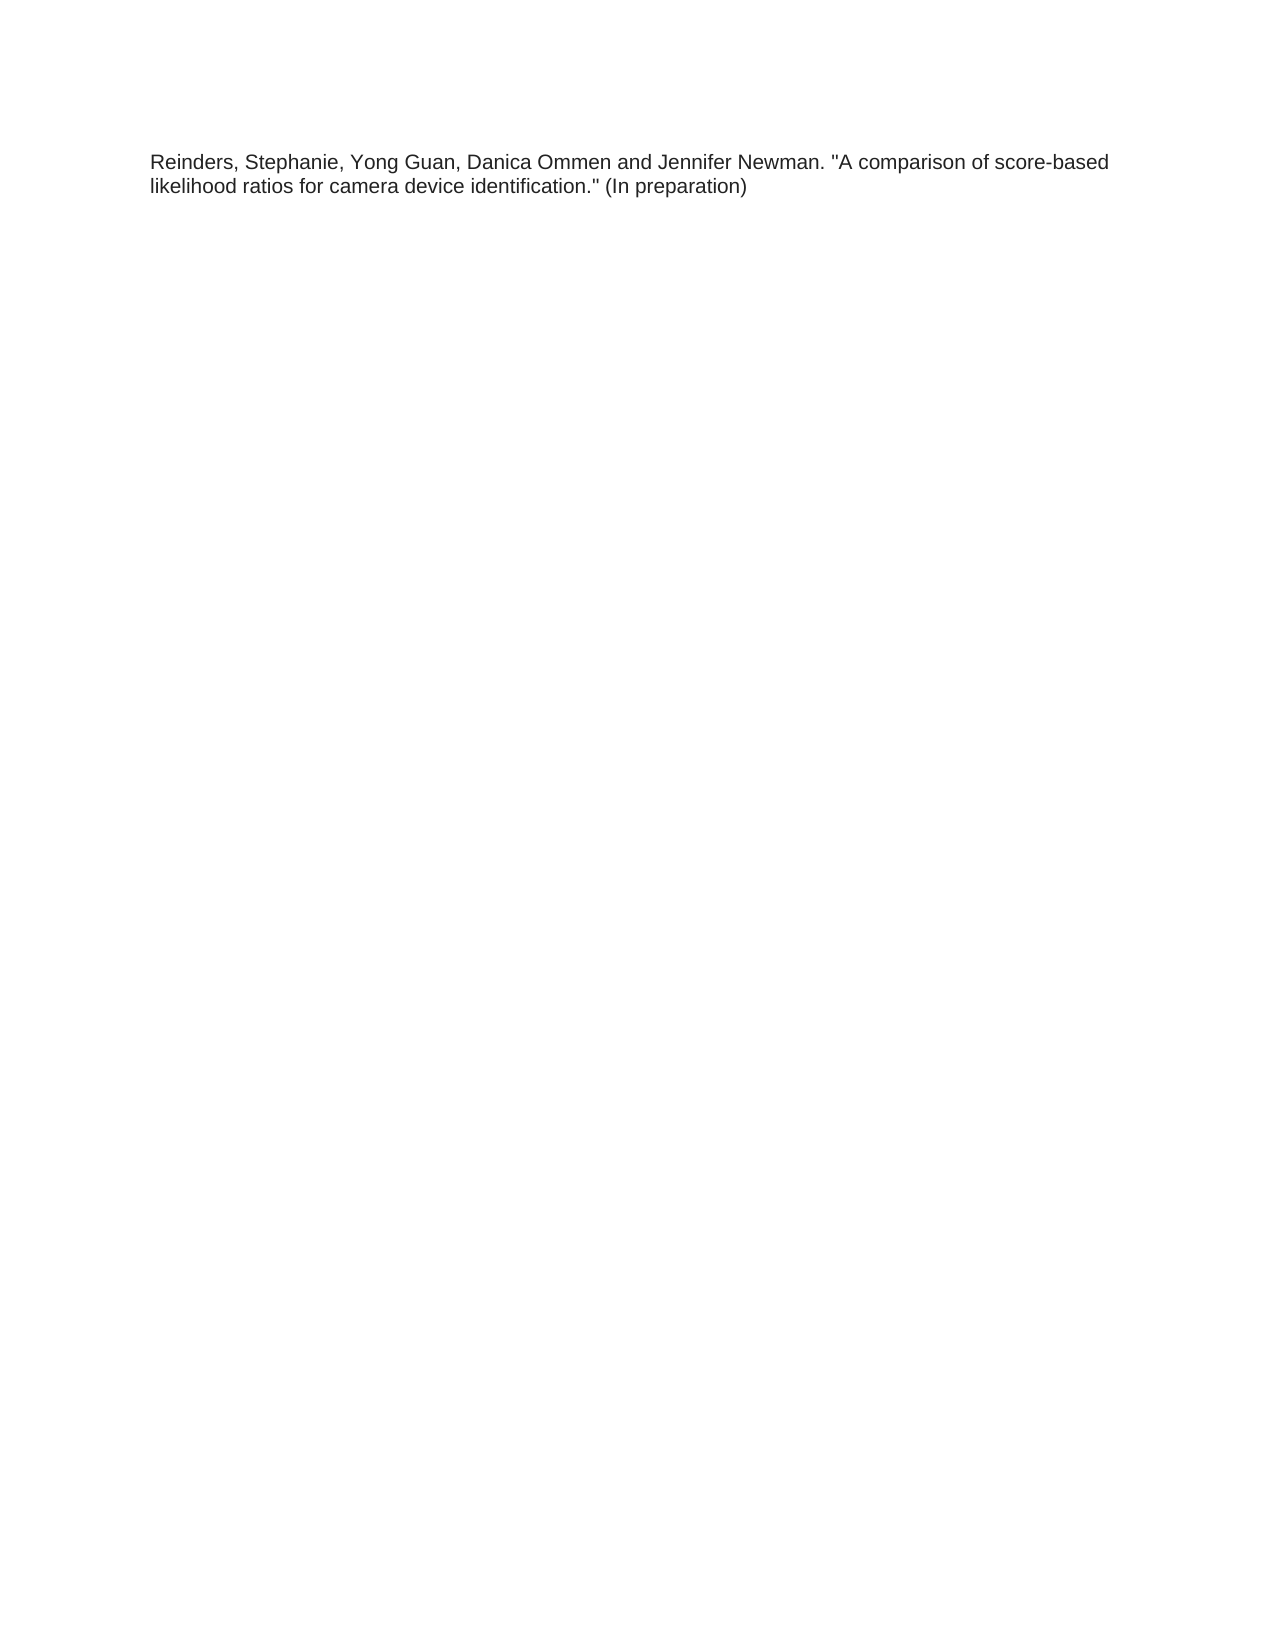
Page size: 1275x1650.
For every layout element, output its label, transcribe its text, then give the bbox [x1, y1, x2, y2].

text Reinders, Stephanie, Yong Guan, Danica Ommen and Jennifer Newman. "A comparison of score-based likelihood ratios for camera device identification." (In preparation) [748, 150, 1162, 198]
